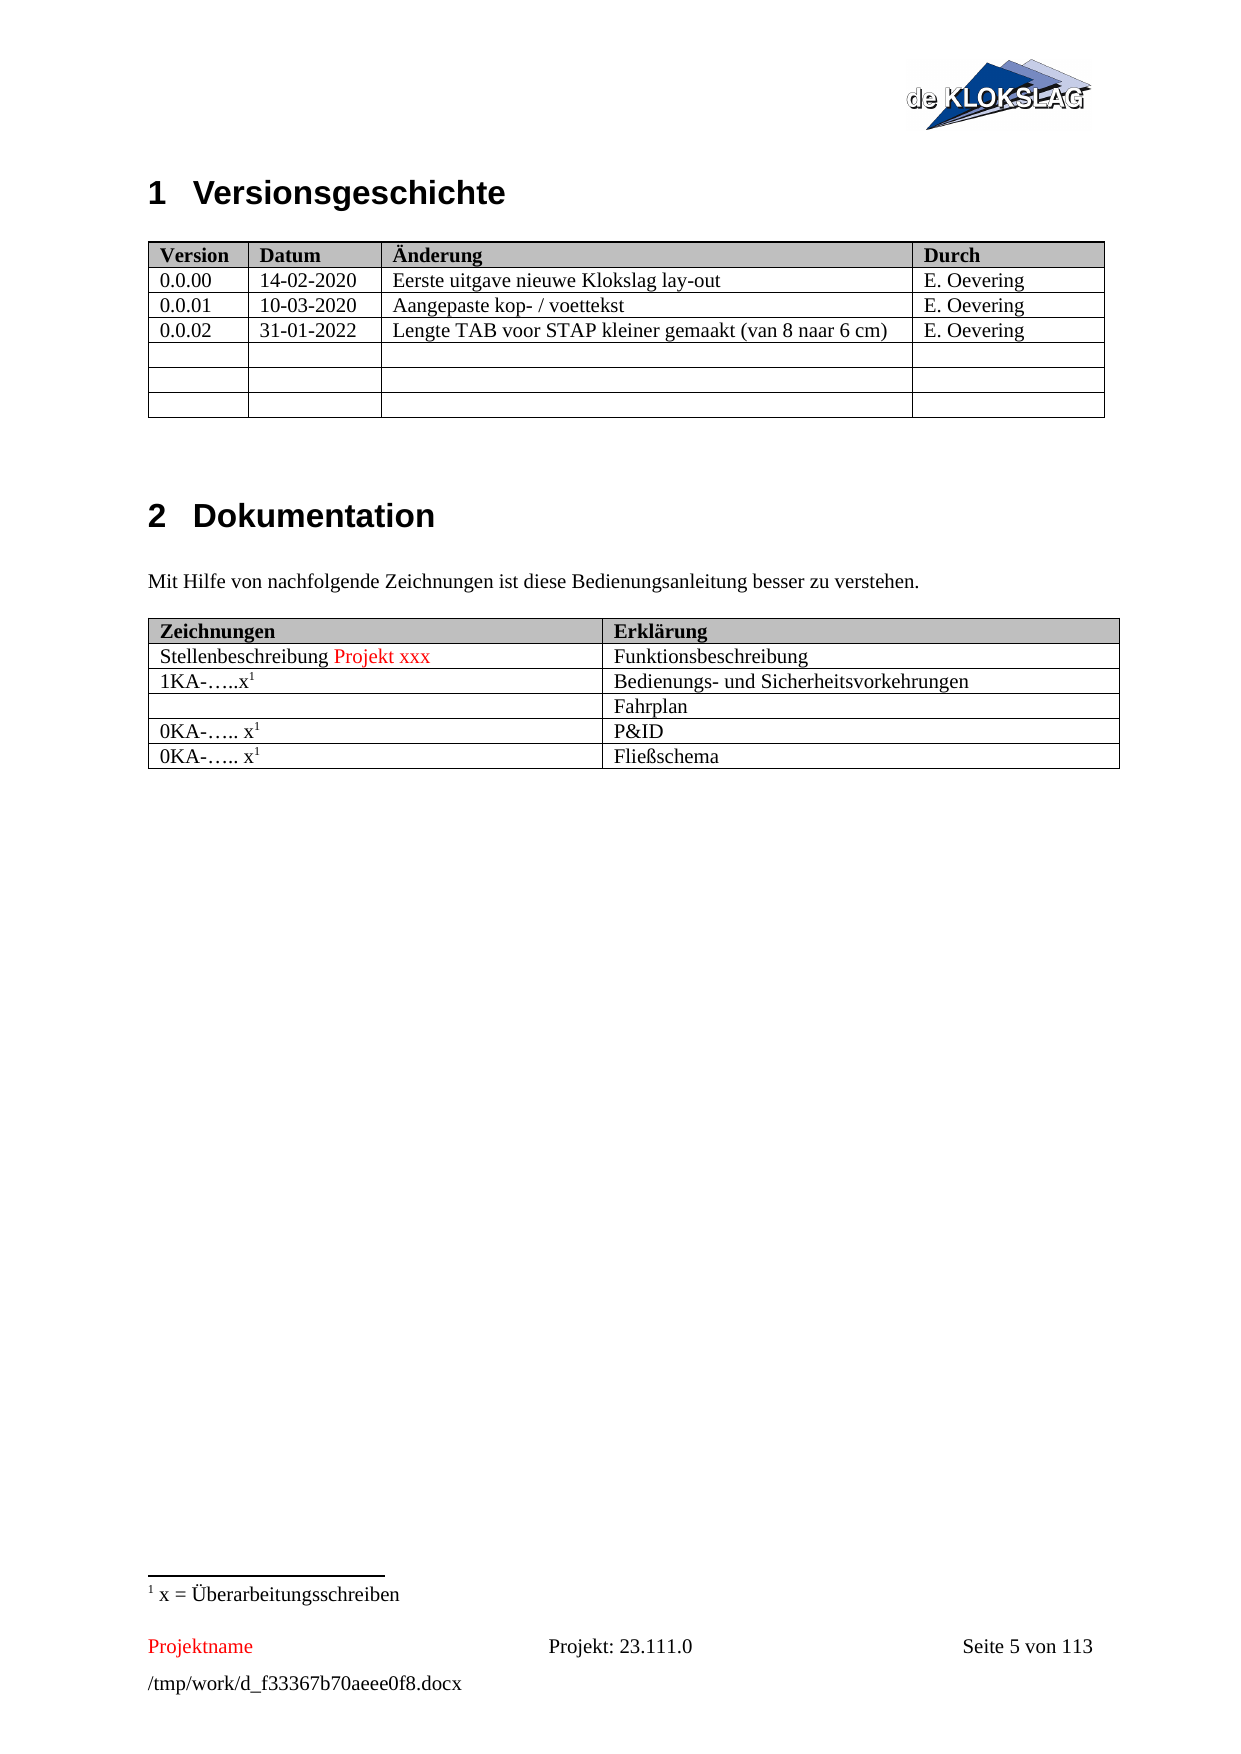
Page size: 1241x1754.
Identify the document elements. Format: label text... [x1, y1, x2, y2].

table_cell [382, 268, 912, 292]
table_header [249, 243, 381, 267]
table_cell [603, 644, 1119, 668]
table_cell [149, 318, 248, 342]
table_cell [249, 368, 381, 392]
picture [905, 59, 1093, 131]
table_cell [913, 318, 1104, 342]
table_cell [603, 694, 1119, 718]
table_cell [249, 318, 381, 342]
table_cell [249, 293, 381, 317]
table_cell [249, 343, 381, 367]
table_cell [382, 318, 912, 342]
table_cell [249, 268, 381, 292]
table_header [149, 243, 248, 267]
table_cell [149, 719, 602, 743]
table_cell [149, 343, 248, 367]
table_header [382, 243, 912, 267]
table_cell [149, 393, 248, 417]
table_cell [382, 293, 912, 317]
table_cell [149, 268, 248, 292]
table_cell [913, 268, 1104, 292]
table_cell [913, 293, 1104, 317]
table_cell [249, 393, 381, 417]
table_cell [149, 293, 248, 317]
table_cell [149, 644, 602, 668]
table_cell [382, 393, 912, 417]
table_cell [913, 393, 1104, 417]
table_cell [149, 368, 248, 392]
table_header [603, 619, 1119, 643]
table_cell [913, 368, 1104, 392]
subtitle Dokumentation [148, 496, 1092, 534]
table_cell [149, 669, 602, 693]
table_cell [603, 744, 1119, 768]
subtitle Versionsgeschichte [148, 173, 1092, 211]
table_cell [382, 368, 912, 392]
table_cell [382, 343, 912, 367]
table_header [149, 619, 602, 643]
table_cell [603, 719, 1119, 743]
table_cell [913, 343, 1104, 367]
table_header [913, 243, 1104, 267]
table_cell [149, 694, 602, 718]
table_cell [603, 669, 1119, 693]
text Mit Hilfe von nachfolgende Zeichnungen ist diese Bedienungsanleitung besser zu verstehen. [148, 569, 1092, 593]
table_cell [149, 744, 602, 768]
